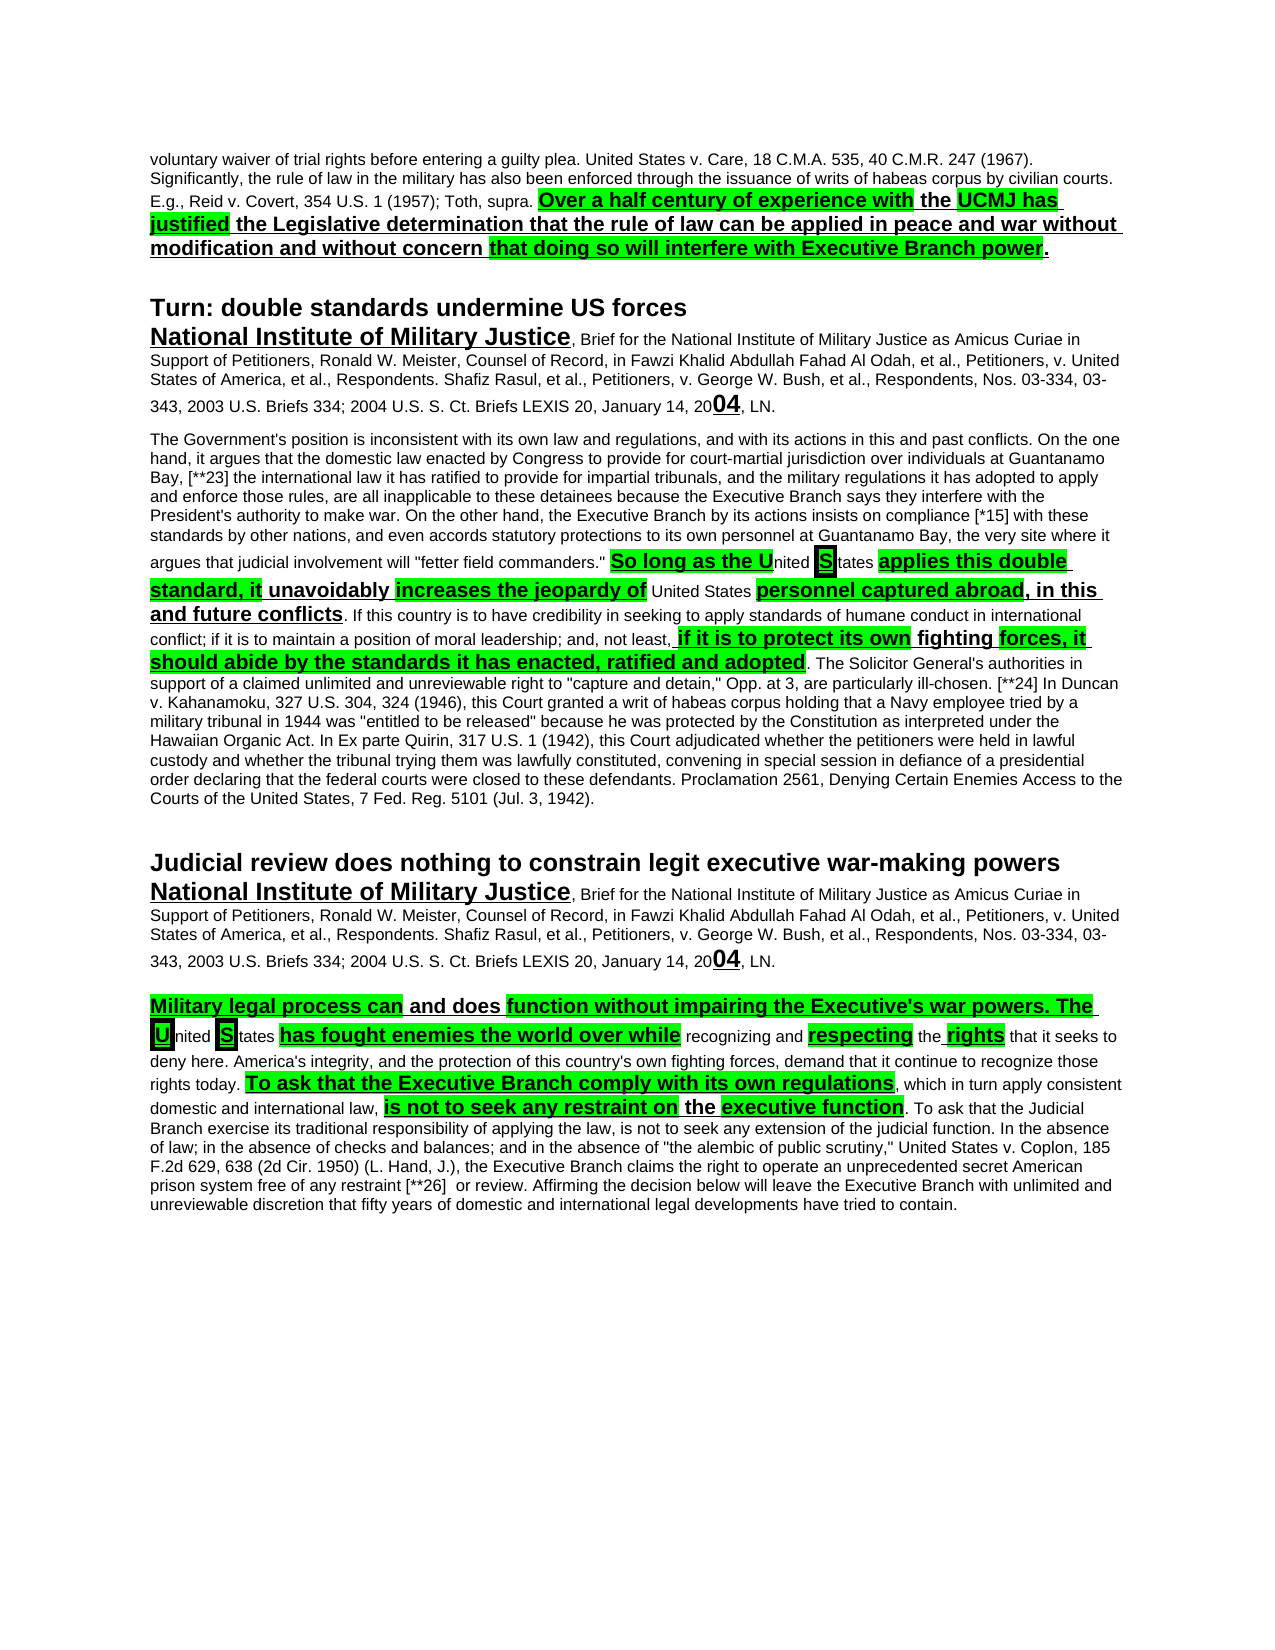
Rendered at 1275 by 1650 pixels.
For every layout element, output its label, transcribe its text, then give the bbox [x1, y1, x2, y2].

text Judicial review does nothing to constrain legit executive war-making powers [150, 848, 1125, 877]
text Military legal process can and does function without impairing the Executive's war powers. The United States has fought enemies the world over while recognizing and respecting the rights that it seeks to deny here. America's integrity, and the protection of this country's own fighting forces, demand that it continue to recognize those rights today. To ask that the Executive Branch comply with its own regulations, which in turn apply consistent domestic and international law, is not to seek any restraint on the executive function. To ask that the Judicial Branch exercise its traditional responsibility of applying the law, is not to seek any extension of the judicial function. In the absence of law; in the absence of checks and balances; and in the absence of "the alembic of public scrutiny," United States v. Coplon, 185 F.2d 629, 638 (2d Cir. 1950) (L. Hand, J.), the Executive Branch claims the right to operate an unprecedented secret American prison system free of any restraint [**26] or review. Affirming the decision below will leave the Executive Branch with unlimited and unreviewable discretion that fifty years of domestic and international legal developments have tried to contain. [150, 994, 1125, 1214]
text The Government's position is inconsistent with its own law and regulations, and with its actions in this and past conflicts. On the one hand, it argues that the domestic law enacted by Congress to provide for court-martial jurisdiction over individuals at Guantanamo Bay, [**23] the international law it has ratified to provide for impartial tribunals, and the military regulations it has adopted to apply and enforce those rules, are all inapplicable to these detainees because the Executive Branch says they interfere with the President's authority to make war. On the other hand, the Executive Branch by its actions insists on compliance [*15] with these standards by other nations, and even accords statutory protections to its own personnel at Guantanamo Bay, the very site where it argues that judicial involvement will "fetter field commanders." So long as the United States applies this double standard, it unavoidably increases the jeopardy of United States personnel captured abroad, in this and future conflicts. If this country is to have credibility in seeking to apply standards of humane conduct in international conflict; if it is to maintain a position of moral leadership; and, not least, if it is to protect its own fighting forces, it should abide by the standards it has enacted, ratified and adopted. The Solicitor General's authorities in support of a claimed unlimited and unreviewable right to "capture and detain," Opp. at 3, are particularly ill-chosen. [**24] In Duncan v. Kahanamoku, 327 U.S. 304, 324 (1946), this Court granted a writ of habeas corpus holding that a Navy employee tried by a military tribunal in 1944 was "entitled to be released" because he was protected by the Constitution as interpreted under the Hawaiian Organic Act. In Ex parte Quirin, 317 U.S. 1 (1942), this Court adjudicated whether the petitioners were held in lawful custody and whether the tribunal trying them was lawfully constituted, convening in special session in defiance of a presidential order declaring that the federal courts were closed to these defendants. Proclamation 2561, Denying Certain Enemies Access to the Courts of the United States, 7 Fed. Reg. 5101 (Jul. 3, 1942). [150, 429, 1125, 808]
text Turn: double standards undermine US forces [150, 293, 1125, 322]
text National Institute of Military Justice, Brief for the National Institute of Military Justice as Amicus Curiae in Support of Petitioners, Ronald W. Meister, Counsel of Record, in Fawzi Khalid Abdullah Fahad Al Odah, et al., Petitioners, v. United States of America, et al., Respondents. Shafiz Rasul, et al., Petitioners, v. George W. Bush, et al., Respondents, Nos. 03-334, 03-343, 2003 U.S. Briefs 334; 2004 U.S. S. Ct. Briefs LEXIS 20, January 14, 2004, LN. [150, 877, 1125, 972]
text National Institute of Military Justice, Brief for the National Institute of Military Justice as Amicus Curiae in Support of Petitioners, Ronald W. Meister, Counsel of Record, in Fawzi Khalid Abdullah Fahad Al Odah, et al., Petitioners, v. United States of America, et al., Respondents. Shafiz Rasul, et al., Petitioners, v. George W. Bush, et al., Respondents, Nos. 03-334, 03-343, 2003 U.S. Briefs 334; 2004 U.S. S. Ct. Briefs LEXIS 20, January 14, 2004, LN. [150, 322, 1125, 418]
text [150, 150, 1125, 260]
